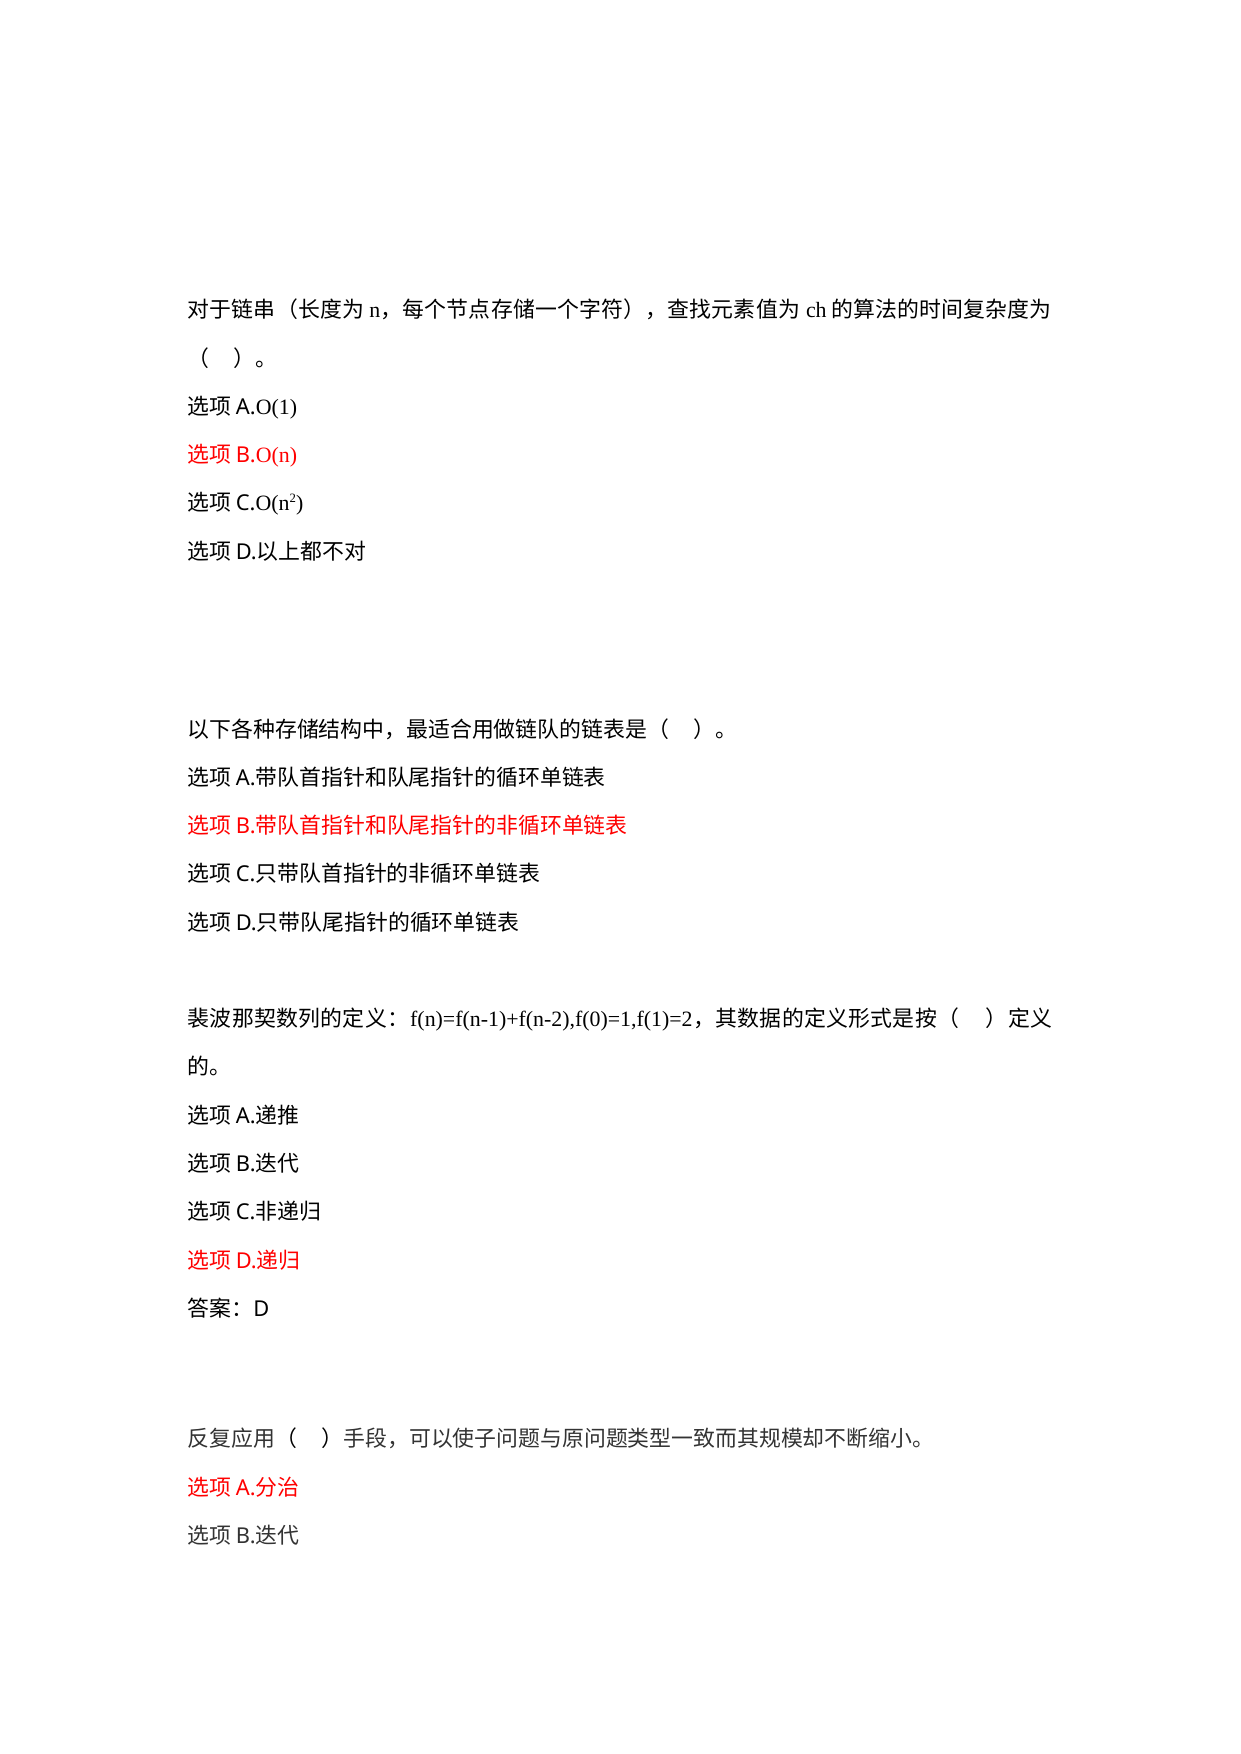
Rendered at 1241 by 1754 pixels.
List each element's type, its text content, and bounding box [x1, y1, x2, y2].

text 选项B.迭代 [187, 1146, 1053, 1178]
text 选项C.只带队首指针的非循环单链表 [187, 856, 1053, 889]
text 以下各种存储结构中，最适合用做链队的链表是（ ）。 [187, 711, 1053, 744]
text 选项C.O(n2) [187, 485, 1053, 518]
text 反复应用（ ）手段，可以使子问题与原问题类型一致而其规模却不断缩小。 [187, 1421, 1053, 1453]
text 选项A.O(1) [187, 388, 1053, 421]
text 选项C.非递归 [187, 1194, 1053, 1226]
text 选项A.带队首指针和队尾指针的循环单链表 [187, 759, 1053, 792]
text 答案：D [187, 1291, 1053, 1323]
text 选项D.只带队尾指针的循环单链表 [187, 904, 1053, 937]
text 裴波那契数列的定义：f(n)=f(n-1)+f(n-2),f(0)=1,f(1)=2，其数据的定义形式是按（ ）定义的。 [187, 1000, 1053, 1081]
text 选项A.分治 [187, 1469, 1053, 1502]
text 选项B.O(n) [187, 437, 1053, 469]
text 选项A.递推 [187, 1097, 1053, 1130]
text 选项D.以上都不对 [187, 533, 1053, 566]
text 对于链串（长度为n，每个节点存储一个字符），查找元素值为ch的算法的时间复杂度为（ ）。 [187, 291, 1053, 373]
text 选项B.带队首指针和队尾指针的非循环单链表 [187, 808, 1053, 840]
text 选项B.迭代 [187, 1518, 1053, 1550]
text 选项D.递归 [187, 1242, 1053, 1275]
